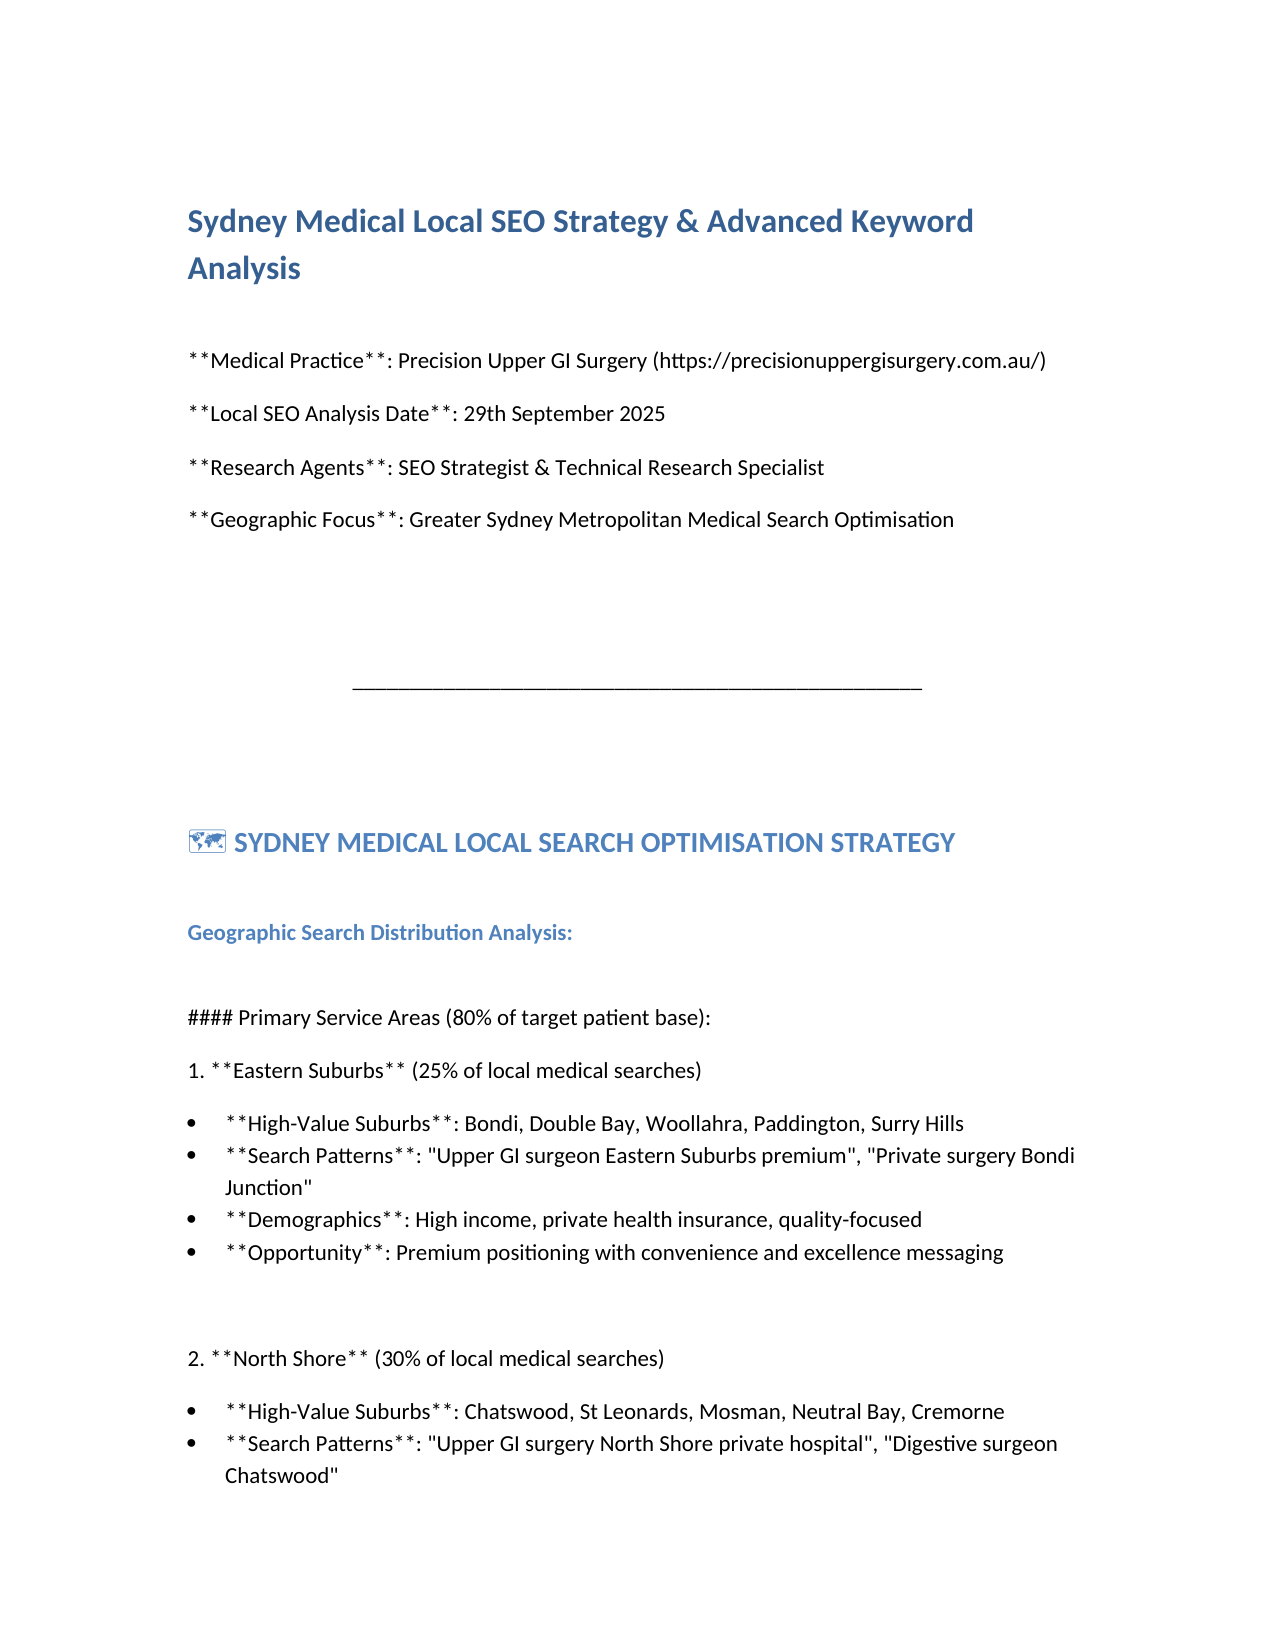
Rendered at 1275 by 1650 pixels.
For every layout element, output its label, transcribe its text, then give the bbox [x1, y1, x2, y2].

subtitle Geographic Search Distribution Analysis: [187, 918, 1087, 946]
text **Research Agents**: SEO Strategist & Technical Research Specialist [187, 453, 1087, 481]
subtitle 🗺️ SYDNEY MEDICAL LOCAL SEARCH OPTIMISATION STRATEGY [187, 824, 1087, 859]
list **Demographics**: High income, private health insurance, quality-focused [187, 1206, 1087, 1233]
subtitle Sydney Medical Local SEO Strategy & Advanced Keyword Analysis [187, 200, 1087, 287]
list **Search Patterns**: "Upper GI surgeon Eastern Suburbs premium", "Private surgery Bondi Junction" [187, 1141, 1087, 1201]
text **Medical Practice**: Precision Upper GI Surgery (https://precisionuppergisurgery.com.au/) [187, 347, 1087, 374]
text 1. **Eastern Suburbs** (25% of local medical searches) [187, 1056, 1087, 1084]
text **Geographic Focus**: Greater Sydney Metropolitan Medical Search Optimisation [187, 506, 1087, 534]
list **Opportunity**: Premium positioning with convenience and excellence messaging [187, 1238, 1087, 1266]
list **High-Value Suburbs**: Bondi, Double Bay, Woollahra, Paddington, Surry Hills [187, 1109, 1087, 1137]
text 2. **North Shore** (30% of local medical searches) [187, 1344, 1087, 1372]
text #### Primary Service Areas (80% of target patient base): [187, 1003, 1087, 1031]
text **Local SEO Analysis Date**: 29th September 2025 [187, 399, 1087, 428]
list **High-Value Suburbs**: Chatswood, St Leonards, Mosman, Neutral Bay, Cremorne [187, 1397, 1087, 1425]
list **Search Patterns**: "Upper GI surgery North Shore private hospital", "Digestive surgeon Chatswood" [187, 1429, 1087, 1489]
text __________________________________________________ [187, 665, 1087, 693]
